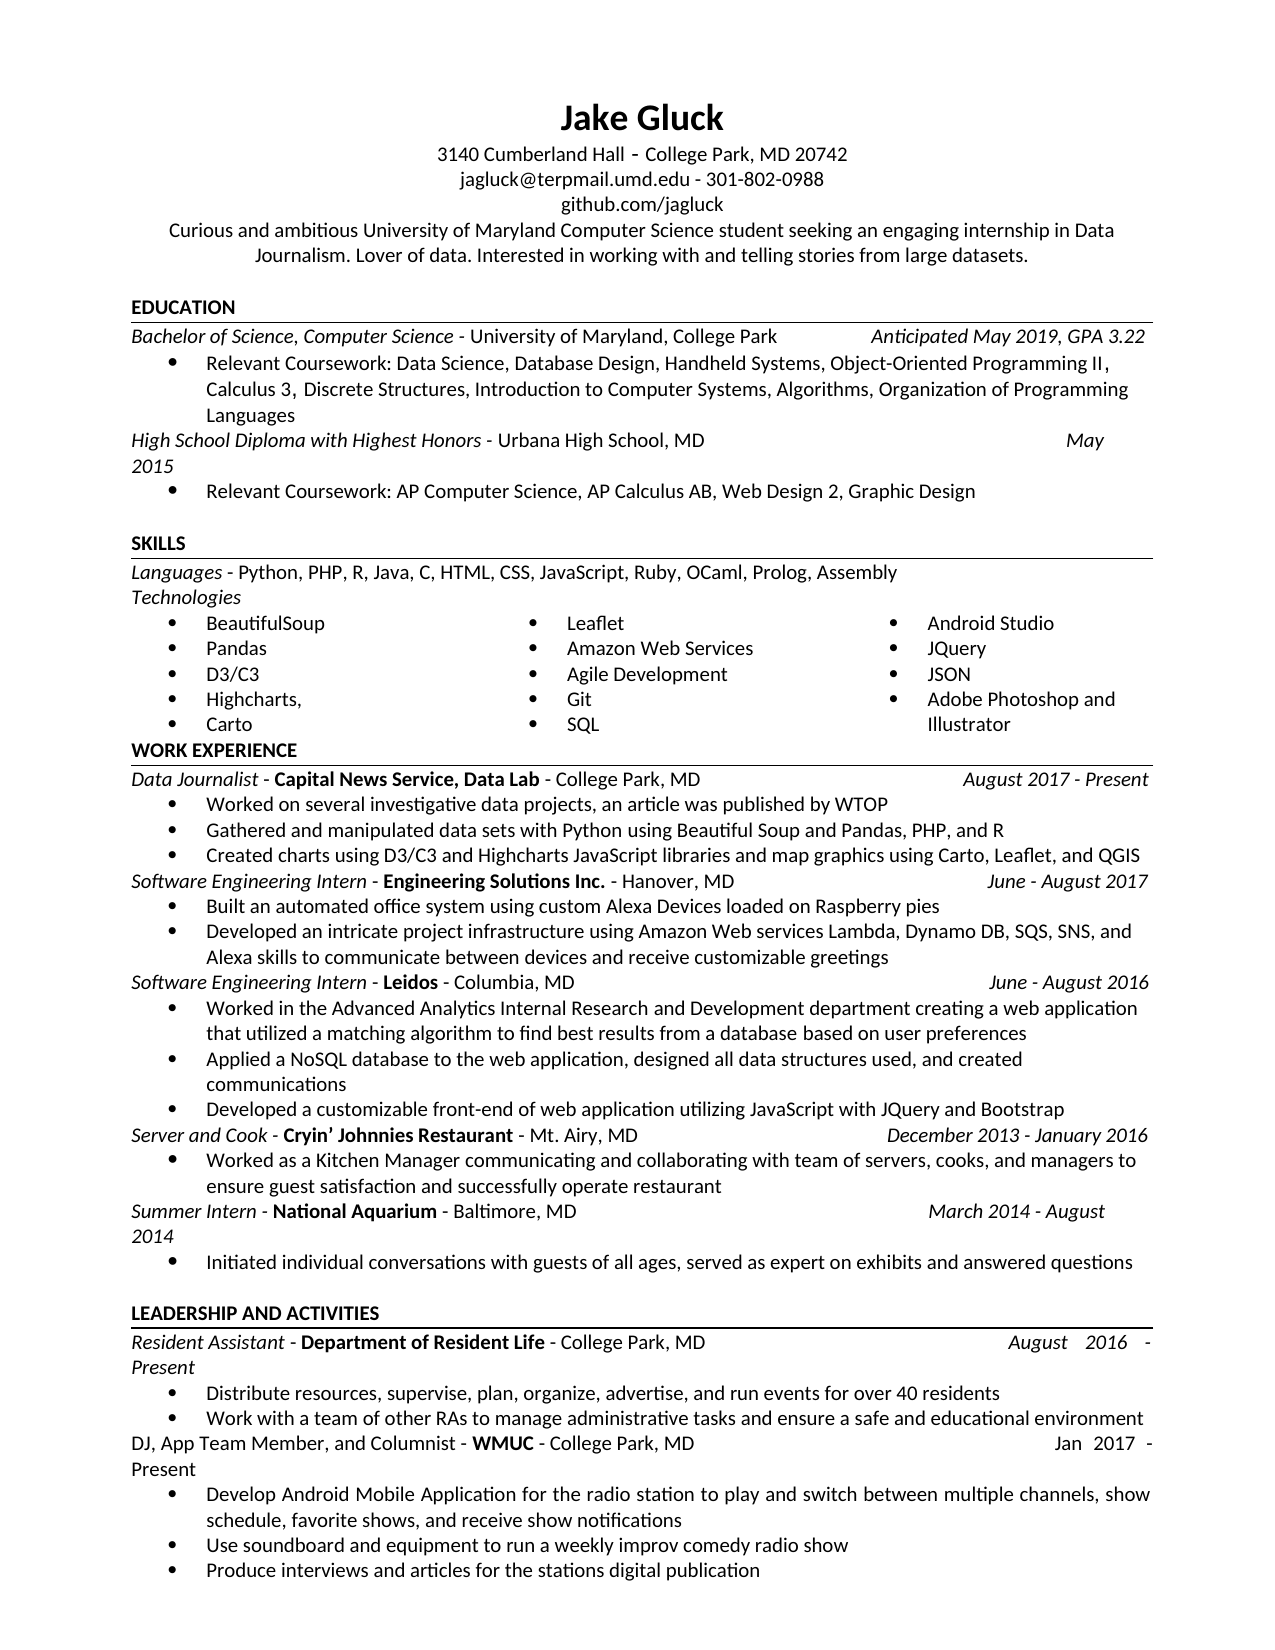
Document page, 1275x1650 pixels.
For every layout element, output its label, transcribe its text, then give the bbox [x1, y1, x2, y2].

text jagluck@terpmail.umd.edu - 301-802-0988 [131, 166, 1153, 192]
list Developed a customizable front-end of web application utilizing JavaScript with JQuery and Bootstrap [169, 1097, 1153, 1122]
text Summer Intern - National Aquarium - Baltimore, MD March 2014 - August 2014 [131, 1198, 1153, 1249]
list Carto [169, 712, 432, 737]
list Agile Development [529, 661, 792, 686]
list Pandas [169, 635, 432, 661]
list Relevant Coursework: Data Science, Database Design, Handheld Systems, Object-Oriented Programming II, Calculus 3, Discrete Structures, Introduction to Computer Systems, Algorithms, Organization of Programming Languages [169, 349, 1153, 427]
list High School Diploma with Highest Honors - Urbana High School, MD May 2015 [131, 427, 1153, 478]
text Bachelor of Science, Computer Science - University of Maryland, College Park Anticipated May 2019, GPA 3.22 [131, 323, 1153, 349]
text Resident Assistant - Department of Resident Life - College Park, MD August 2016 - Present [131, 1329, 1153, 1380]
list Adobe Photoshop and Illustrator [890, 686, 1153, 737]
list Leaflet [529, 610, 792, 635]
text WORK EXPERIENCE [131, 737, 1153, 765]
list Created charts using D3/C3 and Highcharts JavaScript libraries and map graphics using Carto, Leaflet, and QGIS [169, 842, 1153, 868]
list Worked as a Kitchen Manager communicating and collaborating with team of servers, cooks, and managers to ensure guest satisfaction and successfully operate restaurant [169, 1147, 1153, 1198]
list Applied a NoSQL database to the web application, designed all data structures used, and created communications [169, 1046, 1153, 1097]
text Software Engineering Intern - Leidos - Columbia, MD June - August 2016 [131, 969, 1153, 995]
list Initiated individual conversations with guests of all ages, served as expert on exhibits and answered questions [169, 1249, 1153, 1274]
list JQuery [890, 635, 1153, 661]
list Produce interviews and articles for the stations digital publication [169, 1558, 1153, 1583]
list Highcharts, [169, 686, 432, 712]
list Work with a team of other RAs to manage administrative tasks and ensure a safe and educational environment [169, 1405, 1153, 1431]
text Jake Gluck [131, 94, 1153, 139]
list Amazon Web Services [529, 635, 792, 661]
list SQL [529, 712, 792, 737]
text LEADERSHIP AND ACTIVITIES [131, 1300, 1153, 1327]
list Built an automated office system using custom Alexa Devices loaded on Raspberry pies [169, 893, 1153, 919]
text 3140 Cumberland Hall - College Park, MD 20742 [131, 139, 1153, 166]
list Developed an intricate project infrastructure using Amazon Web services Lambda, Dynamo DB, SQS, SNS, and Alexa skills to communicate between devices and receive customizable greetings [169, 919, 1153, 969]
text Software Engineering Intern - Engineering Solutions Inc. - Hanover, MD June - August 2017 [131, 868, 1153, 893]
list JSON [890, 661, 1153, 686]
text Curious and ambitious University of Maryland Computer Science student seeking an engaging internship in Data Journalism. Lover of data. Interested in working with and telling stories from large datasets. [131, 217, 1153, 268]
list Use soundboard and equipment to run a weekly improv comedy radio show [169, 1532, 1153, 1558]
list Develop Android Mobile Application for the radio station to play and switch between multiple channels, show schedule, favorite shows, and receive show notifications [169, 1481, 1153, 1532]
text SKILLS [131, 530, 1153, 558]
list D3/C3 [169, 661, 432, 686]
text Languages - Python, PHP, R, Java, C, HTML, CSS, JavaScript, Ruby, OCaml, Prolog, Assembly [131, 559, 1153, 584]
text Server and Cook - Cryin’ Johnnies Restaurant - Mt. Airy, MD December 2013 - January 2016 [131, 1122, 1153, 1147]
list Android Studio [890, 610, 1153, 635]
list Relevant Coursework: AP Computer Science, AP Calculus AB, Web Design 2, Graphic Design [169, 478, 1153, 504]
list BeautifulSoup [169, 610, 432, 635]
text github.com/jagluck [131, 192, 1153, 217]
text DJ, App Team Member, and Columnist - WMUC - College Park, MD Jan 2017 - Present [131, 1431, 1153, 1481]
text Data Journalist - Capital News Service, Data Lab - College Park, MD August 2017 - Present [131, 766, 1153, 792]
list Git [529, 686, 792, 712]
list Worked on several investigative data projects, an article was published by WTOP [169, 792, 1153, 817]
list Distribute resources, supervise, plan, organize, advertise, and run events for over 40 residents [169, 1380, 1153, 1405]
list Gathered and manipulated data sets with Python using Beautiful Soup and Pandas, PHP, and R [169, 817, 1153, 842]
list Worked in the Advanced Analytics Internal Research and Development department creating a web application that utilized a matching algorithm to find best results from a database based on user preferences [169, 995, 1153, 1046]
text Technologies [131, 584, 1153, 610]
text EDUCATION [131, 294, 1153, 322]
